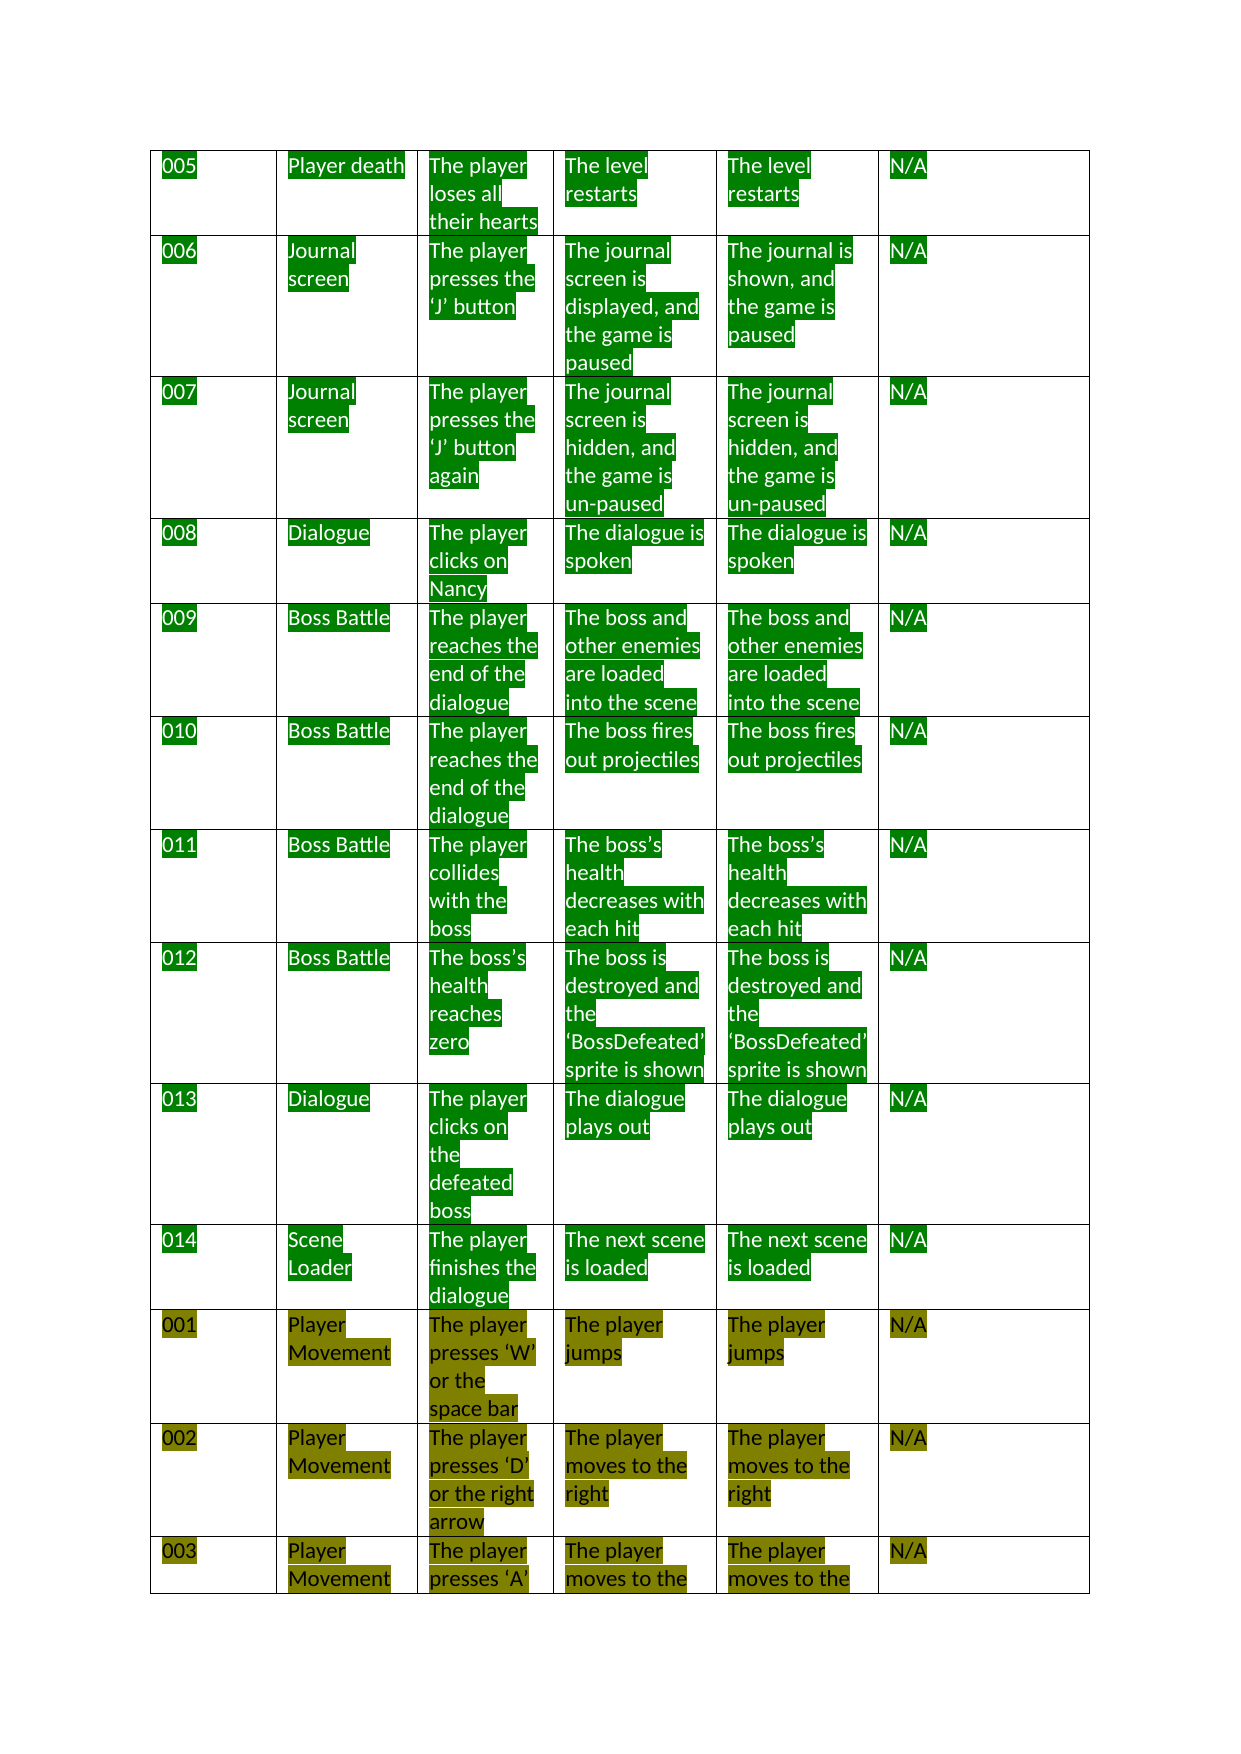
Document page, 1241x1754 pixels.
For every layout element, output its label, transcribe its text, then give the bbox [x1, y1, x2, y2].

table_cell The player collides with the boss [471, 830, 553, 942]
table_cell Journal screen [277, 236, 417, 376]
table_cell 012 [151, 943, 276, 1083]
table_cell The player moves to the right [717, 1424, 878, 1536]
table_cell The player moves to the right [554, 1424, 716, 1536]
table_cell The boss is destroyed and the ‘BossDefeated’ sprite is shown [759, 943, 878, 1083]
table_cell Player Movement [277, 1537, 417, 1593]
table_cell 003 [151, 1537, 276, 1593]
table_cell The dialogue is spoken [554, 519, 716, 602]
table_cell The player clicks on the defeated boss [460, 1084, 553, 1224]
table_cell The player presses the ‘J’ button again [418, 377, 553, 517]
table_cell The player jumps [717, 1310, 878, 1422]
table_cell The boss fires out projectiles [717, 717, 878, 829]
table_cell N/A [879, 943, 1089, 1083]
table_cell The boss fires out projectiles [554, 717, 716, 829]
table_cell 007 [151, 377, 276, 517]
table_cell 002 [151, 1424, 276, 1536]
table_cell The boss’s health decreases with each hit [624, 830, 716, 942]
table_cell The player finishes the dialogue [509, 1225, 553, 1309]
table_cell The next scene is loaded [554, 1225, 716, 1309]
table_cell The dialogue is spoken [717, 519, 878, 602]
table_cell Scene Loader [277, 1225, 417, 1309]
table_cell The boss and other enemies are loaded into the scene [554, 604, 716, 716]
table_cell The level restarts [554, 151, 716, 235]
table_cell Dialogue [277, 519, 417, 602]
table_cell Dialogue [277, 1084, 417, 1224]
table_cell 009 [151, 604, 276, 716]
table_cell Boss Battle [277, 717, 417, 829]
table_cell 014 [151, 1225, 276, 1309]
table_cell 006 [151, 236, 276, 376]
table_cell The player reaches the end of the dialogue [509, 717, 553, 829]
table_cell N/A [879, 519, 1089, 602]
table_cell Boss Battle [277, 604, 417, 716]
table_cell Boss Battle [277, 830, 417, 942]
table_cell N/A [879, 1084, 1089, 1224]
table_cell The dialogue plays out [717, 1084, 878, 1224]
table_cell Boss Battle [277, 943, 417, 1083]
table_cell The boss is destroyed and the ‘BossDefeated’ sprite is shown [596, 943, 716, 1083]
table_cell N/A [879, 1424, 1089, 1536]
table_cell The player presses ‘A’ or the left arrow [418, 1537, 553, 1593]
table_cell 005 [151, 151, 276, 235]
table_cell Player death [277, 151, 417, 235]
table_cell Journal screen [277, 377, 417, 517]
table_cell 010 [151, 717, 276, 829]
table_cell The boss and other enemies are loaded into the scene [717, 604, 878, 716]
table_cell N/A [879, 604, 1089, 716]
table_cell 013 [151, 1084, 276, 1224]
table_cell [554, 1537, 716, 1593]
table_cell N/A [879, 1537, 1089, 1593]
table_cell The dialogue plays out [554, 1084, 716, 1224]
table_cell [717, 1537, 878, 1593]
table_cell The player jumps [554, 1310, 716, 1422]
table_cell The next scene is loaded [717, 1225, 878, 1309]
table_cell The player presses the ‘J’ button [418, 236, 553, 376]
table_cell Player Movement [277, 1424, 417, 1536]
table_cell The journal screen is displayed, and the game is paused [633, 236, 716, 376]
table_cell The player presses ‘W’ or the space bar [485, 1310, 553, 1422]
table_cell The journal screen is hidden, and the game is un-paused [808, 377, 878, 517]
table_cell The boss’s health reaches zero [418, 943, 553, 1083]
table_cell 011 [151, 830, 276, 942]
table_cell N/A [879, 236, 1089, 376]
table_cell The player clicks on Nancy [418, 519, 553, 602]
table_cell The level restarts [717, 151, 878, 235]
table_cell N/A [879, 1225, 1089, 1309]
table_cell N/A [879, 377, 1089, 517]
table_cell N/A [879, 1310, 1089, 1422]
table_cell 001 [151, 1310, 276, 1422]
table_cell The player reaches the end of the dialogue [418, 604, 553, 716]
table_cell Player Movement [277, 1310, 417, 1422]
table_cell N/A [879, 717, 1089, 829]
table_cell The player presses ‘D’ or the right arrow [418, 1424, 553, 1536]
table_cell 008 [151, 519, 276, 602]
table_cell The player loses all their hearts [502, 151, 553, 235]
table_cell N/A [879, 151, 1089, 235]
table_cell The journal is shown, and the game is paused [717, 236, 878, 376]
table_cell N/A [879, 830, 1089, 942]
table_cell The journal screen is hidden, and the game is un-paused [646, 377, 716, 517]
table_cell The boss’s health decreases with each hit [787, 830, 878, 942]
